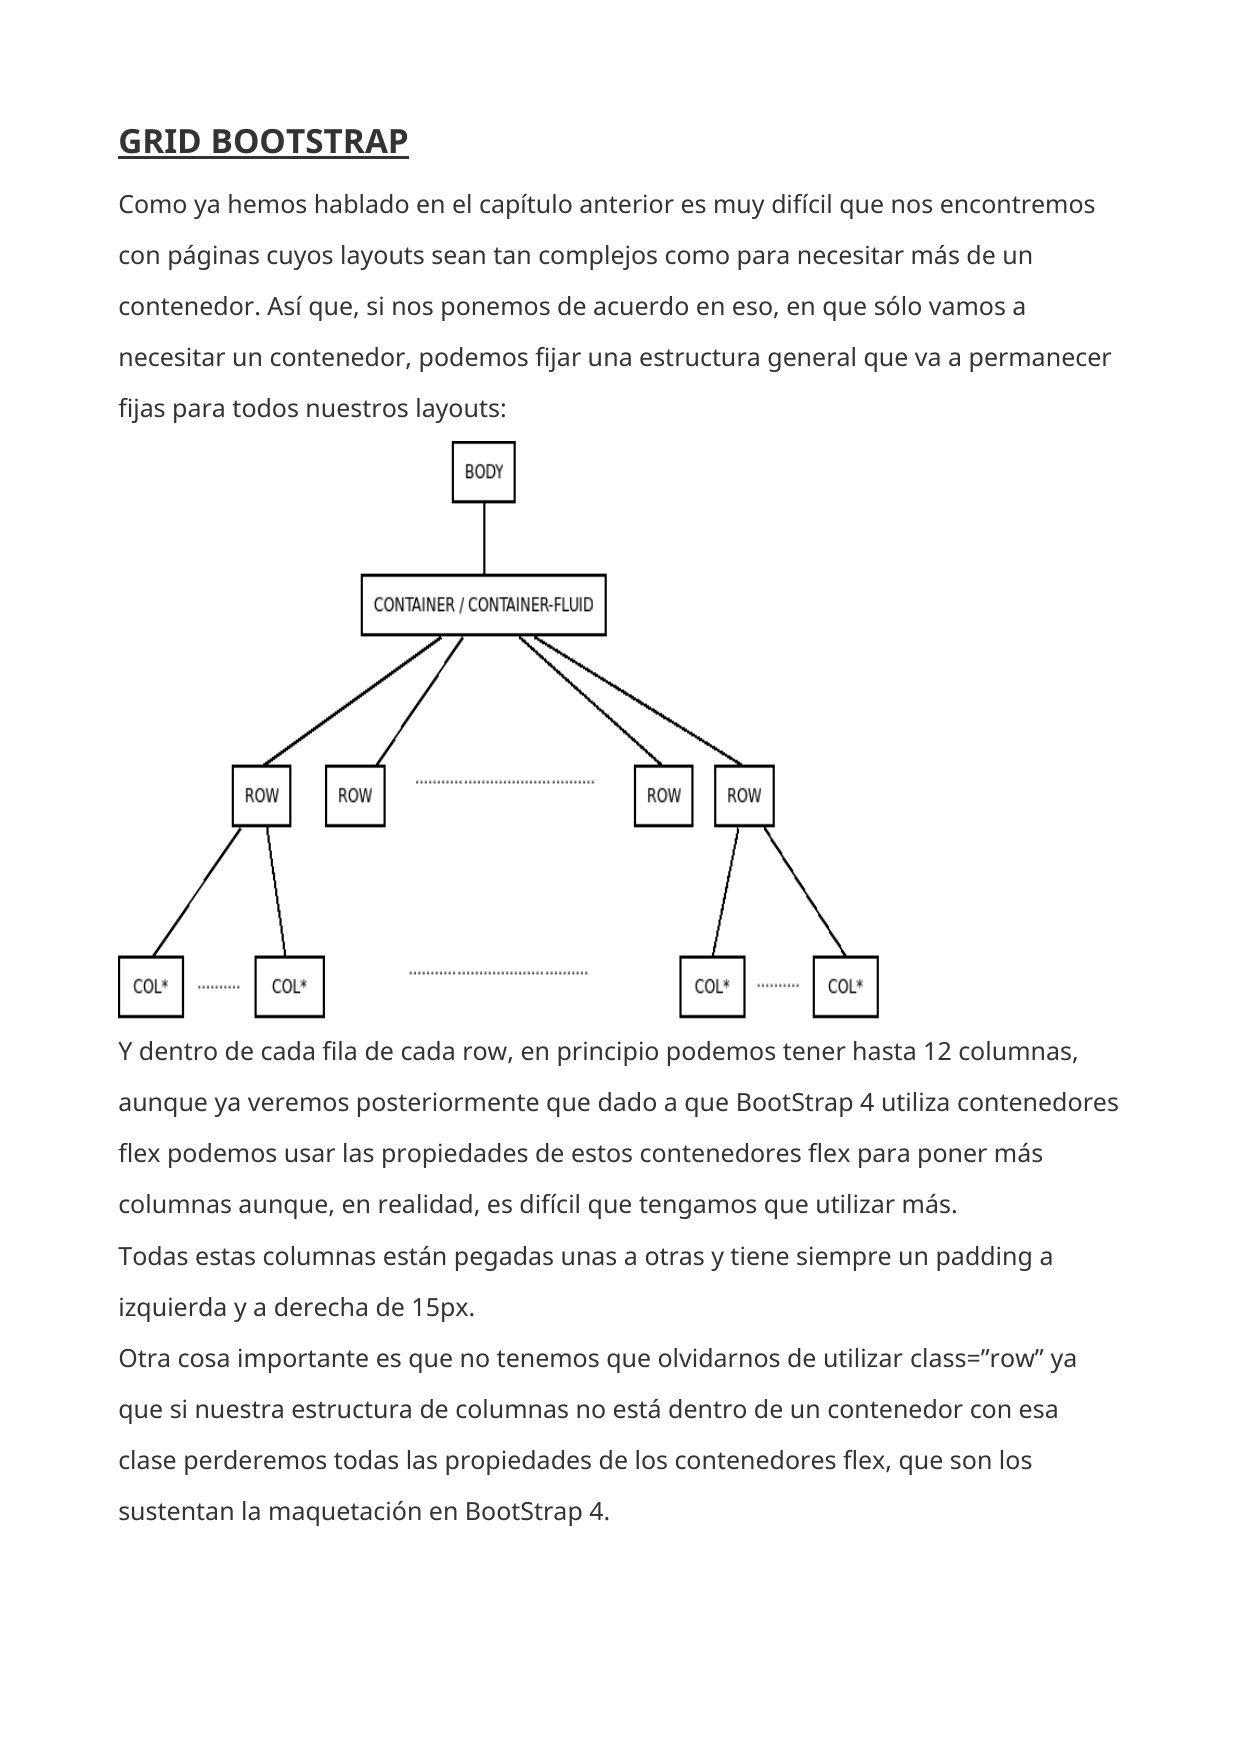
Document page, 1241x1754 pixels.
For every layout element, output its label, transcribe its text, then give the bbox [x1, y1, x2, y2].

text Otra cosa importante es que no tenemos que olvidarnos de utilizar class=”row” ya que si nuestra estructura de columnas no está dentro de un contenedor con esa clase perderemos todas las propiedades de los contenedores flex, que son los sustentan la maquetación en BootStrap 4. [118, 1340, 1122, 1527]
text Como ya hemos hablado en el capítulo anterior es muy difícil que nos encontremos con páginas cuyos layouts sean tan complejos como para necesitar más de un contenedor. Así que, si nos ponemos de acuerdo en eso, en que sólo vamos a necesitar un contenedor, podemos fijar una estructura general que va a permanecer fijas para todos nuestros layouts: [118, 186, 1122, 424]
text Y dentro de cada fila de cada row, en principio podemos tener hasta 12 columnas, aunque ya veremos posteriormente que dado a que BootStrap 4 utiliza contenedores flex podemos usar las propiedades de estos contenedores flex para poner más columnas aunque, en realidad, es difícil que tengamos que utilizar más. [118, 1034, 1122, 1221]
picture [118, 441, 879, 1020]
text GRID BOOTSTRAP [118, 118, 1122, 163]
text Todas estas columnas están pegadas unas a otras y tiene siempre un padding a izquierda y a derecha de 15px. [118, 1238, 1122, 1323]
